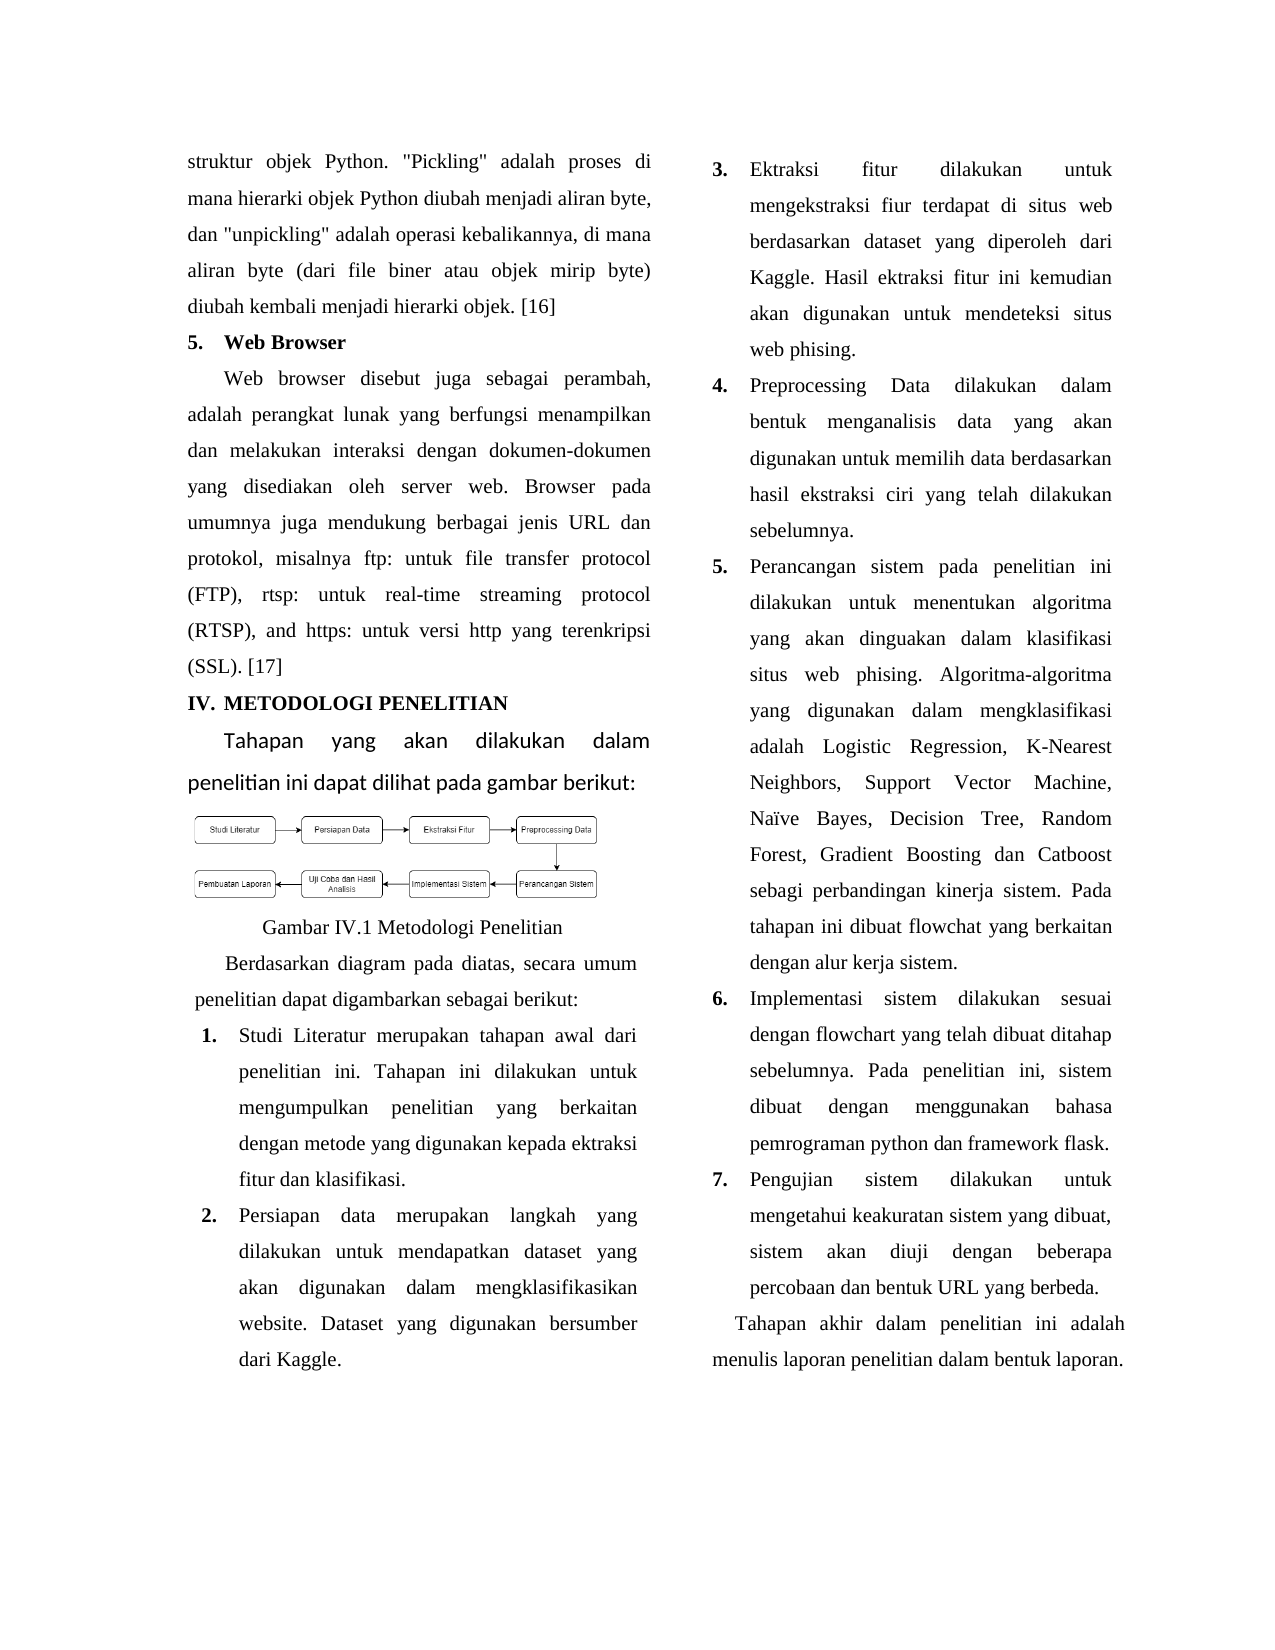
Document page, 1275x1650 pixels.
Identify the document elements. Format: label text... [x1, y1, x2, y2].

list Studi Literatur merupakan tahapan awal dari penelitian ini. Tahapan ini dilakukan untuk mengumpulkan penelitian yang berkaitan dengan metode yang digunakan kepada ektraksi fitur dan klasifikasi. [201, 1023, 637, 1191]
list Pengujian sistem dilakukan untuk mengetahui keakuratan sistem yang dibuat, sistem akan diuji dengan beberapa percobaan dan bentuk URL yang berbeda. [712, 1167, 1112, 1299]
picture [194, 816, 597, 898]
list Ektraksi fitur dilakukan untuk mengekstraksi fiur terdapat di situs web berdasarkan dataset yang diperoleh dari Kaggle. Hasil ektraksi fitur ini kemudian akan digunakan untuk mendeteksi situs web phising. [712, 157, 1112, 361]
subtitle Web Browser [187, 330, 659, 354]
list Persiapan data merupakan langkah yang dilakukan untuk mendapatkan dataset yang akan digunakan dalam mengklasifikasikan website. Dataset yang digunakan bersumber dari Kaggle. [201, 1203, 638, 1371]
list Implementasi sistem dilakukan sesuai dengan flowchart yang telah dibuat ditahap sebelumnya. Pada penelitian ini, sistem dibuat dengan menggunakan bahasa pemrograman python dan framework flask. [712, 986, 1112, 1154]
text Web browser disebut juga sebagai perambah, adalah perangkat lunak yang berfungsi menampilkan dan melakukan interaksi dengan dokumen-dokumen yang disediakan oleh server web. Browser pada umumnya juga mendukung berbagai jenis URL dan protokol, misalnya ftp: untuk file transfer protocol (FTP), rtsp: untuk real-time streaming protocol (RTSP), and https: untuk versi http yang terenkripsi (SSL). [17] [187, 366, 651, 678]
text Gambar IV.1 Metodologi Penelitian [262, 917, 659, 939]
text Berdasarkan diagram pada diatas, secara umum penelitian dapat digambarkan sebagai berikut: [194, 951, 637, 1011]
text struktur objek Python. "Pickling" adalah proses di mana hierarki objek Python diubah menjadi aliran byte, dan "unpickling" adalah operasi kebalikannya, di mana aliran byte (dari file biner atau objek mirip byte) diubah kembali menjadi hierarki objek. [16] [187, 149, 651, 318]
list Perancangan sistem pada penelitian ini dilakukan untuk menentukan algoritma yang akan dinguakan dalam klasifikasi situs web phising. Algoritma-algoritma yang digunakan dalam mengklasifikasi adalah Logistic Regression, K-Nearest Neighbors, Support Vector Machine, Naïve Bayes, Decision Tree, Random Forest, Gradient Boosting dan Catboost sebagi perbandingan kinerja sistem. Pada tahapan ini dibuat flowchat yang berkaitan dengan alur kerja sistem. [712, 554, 1112, 974]
subtitle METODOLOGI PENELITIAN [187, 691, 659, 714]
list Preprocessing Data dilakukan dalam bentuk menganalisis data yang akan digunakan untuk memilih data berdasarkan hasil ekstraksi ciri yang telah dilakukan sebelumnya. [712, 373, 1112, 542]
text Tahapan akhir dalam penelitian ini adalah menulis laporan penelitian dalam bentuk laporan. [712, 1311, 1125, 1371]
text Tahapan yang akan dilakukan dalam penelitian ini dapat dilihat pada gambar berikut: [187, 726, 651, 796]
